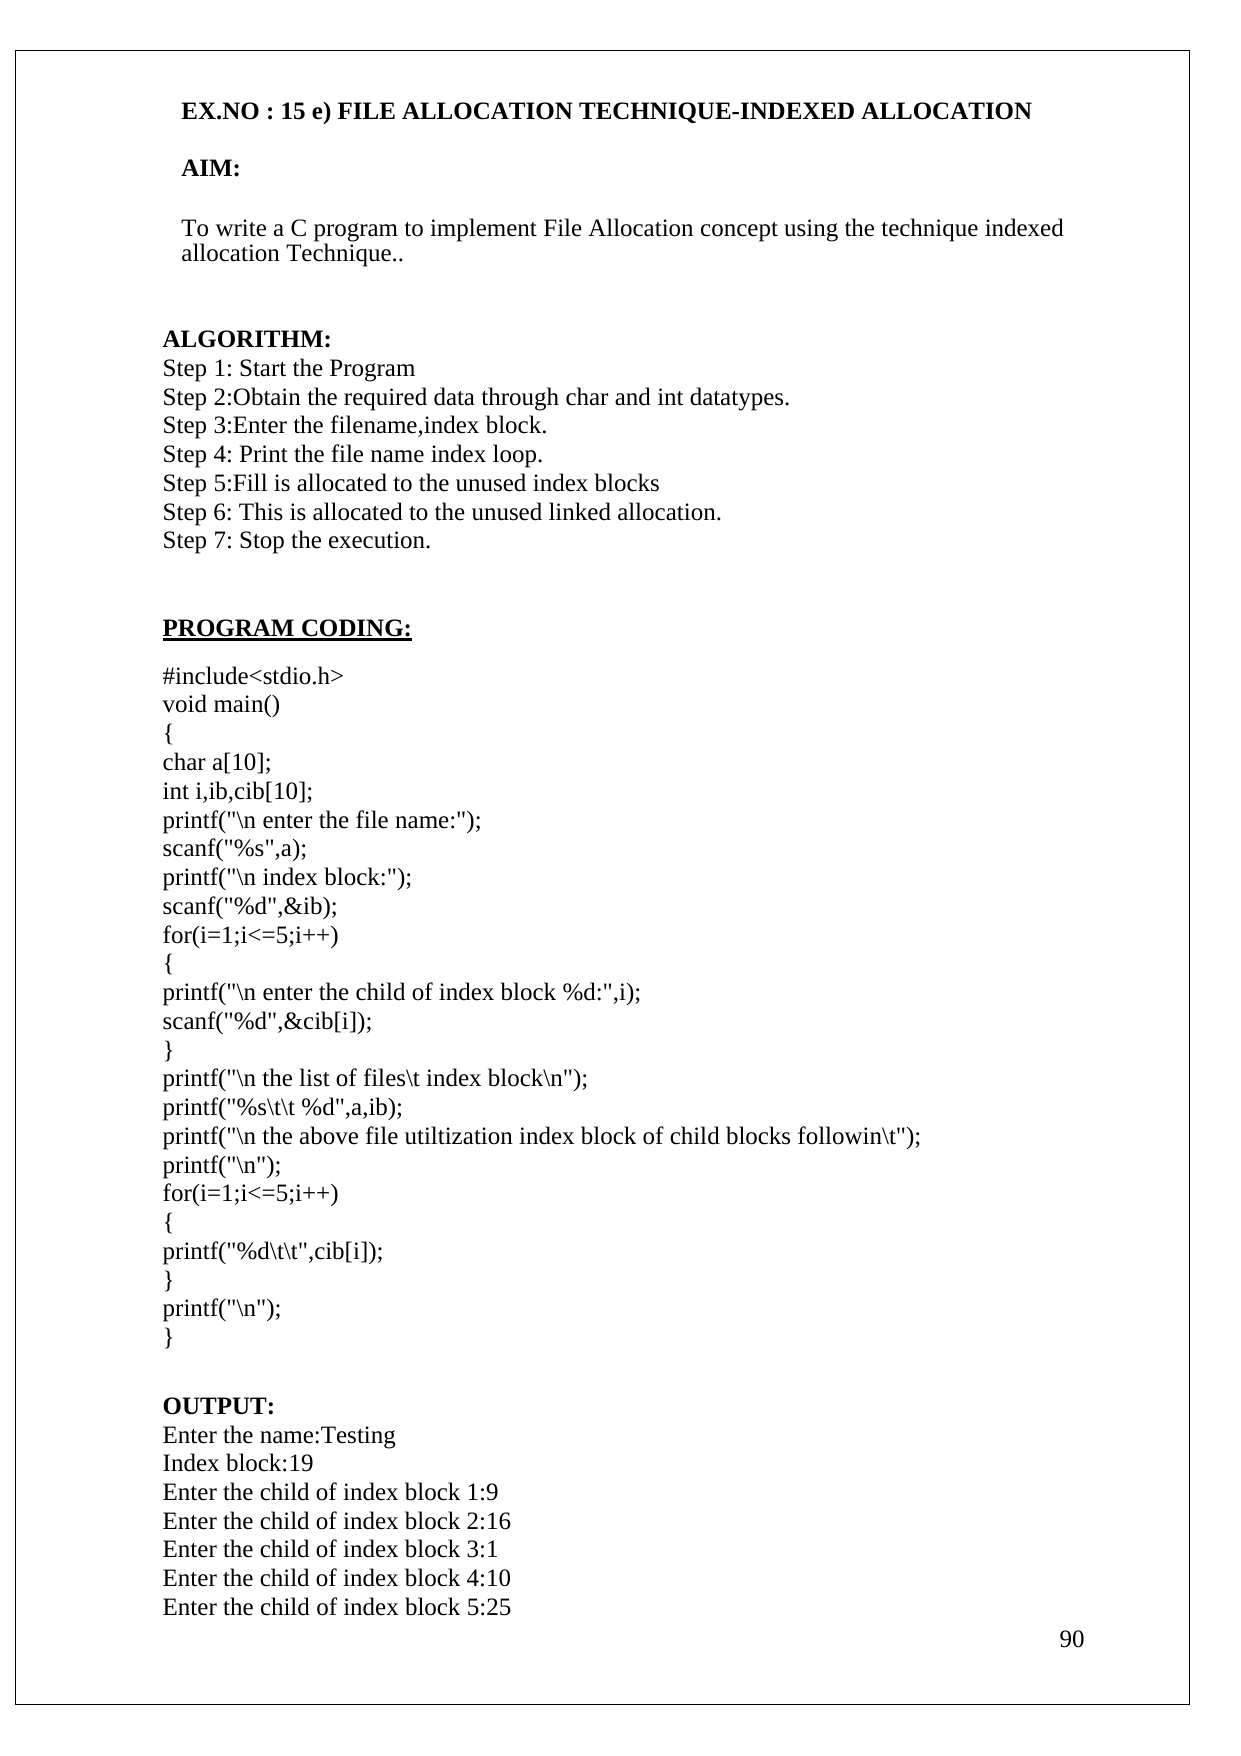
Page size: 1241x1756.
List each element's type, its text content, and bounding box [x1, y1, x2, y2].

text } [162, 1035, 1180, 1063]
text printf("\n"); [162, 1293, 1180, 1322]
text for(i=1;i<=5;i++) [162, 1179, 1180, 1207]
text int i,ib,cib[10]; [162, 776, 1180, 805]
text Step 2:Obtain the required data through char and int datatypes. Step 3:Enter the filename,index block. [162, 382, 802, 439]
text printf("\n enter the file name:"); scanf("%s",a); [162, 805, 482, 862]
text Enter the name:Testing Index block:19 [162, 1421, 398, 1477]
text Step 5:Fill is allocated to the unused index blocks [162, 468, 1180, 497]
text Step 1: Start the Program [162, 354, 1180, 382]
text printf("\n enter the child of index block %d:",i); scanf("%d",&cib[i]); [162, 977, 643, 1035]
text To write a C program to implement File Allocation concept using the technique indexed allocation Technique.. [181, 215, 1065, 267]
text } [162, 1322, 1180, 1351]
text Step 4: Print the file name index loop. [162, 439, 1180, 468]
text Step 6: This is allocated to the unused linked allocation. Step 7: Stop the execution. [162, 497, 725, 554]
subtitle EX.NO : 15 e) FILE ALLOCATION TECHNIQUE-INDEXED ALLOCATION AIM: [181, 96, 1033, 182]
text } [162, 1265, 1180, 1293]
text { [162, 1207, 1180, 1236]
subtitle ALGORITHM: [162, 325, 1180, 354]
text char a[10]; [162, 747, 1180, 776]
text printf("%d\t\t",cib[i]); [162, 1236, 1180, 1265]
text { [162, 948, 1180, 977]
text printf("\n index block:"); scanf("%d",&ib); for(i=1;i<=5;i++) [162, 862, 413, 948]
text { [162, 718, 1180, 747]
text printf("\n the list of files\t index block\n"); printf("%s\t\t %d",a,ib); [162, 1063, 591, 1121]
subtitle PROGRAM CODING: [162, 613, 1180, 642]
subtitle OUTPUT: [162, 1392, 1180, 1421]
text printf("\n the above file utiltization index block of child blocks followin\t"); printf("\n"); [162, 1121, 924, 1178]
text #include<stdio.h> void main() [162, 662, 347, 718]
text Enter the child of index block 1:9 Enter the child of index block 2:16 Enter the child of index block 3:1 Enter the child of index block 4:10 Enter the child of index block 5:25 [162, 1477, 514, 1621]
